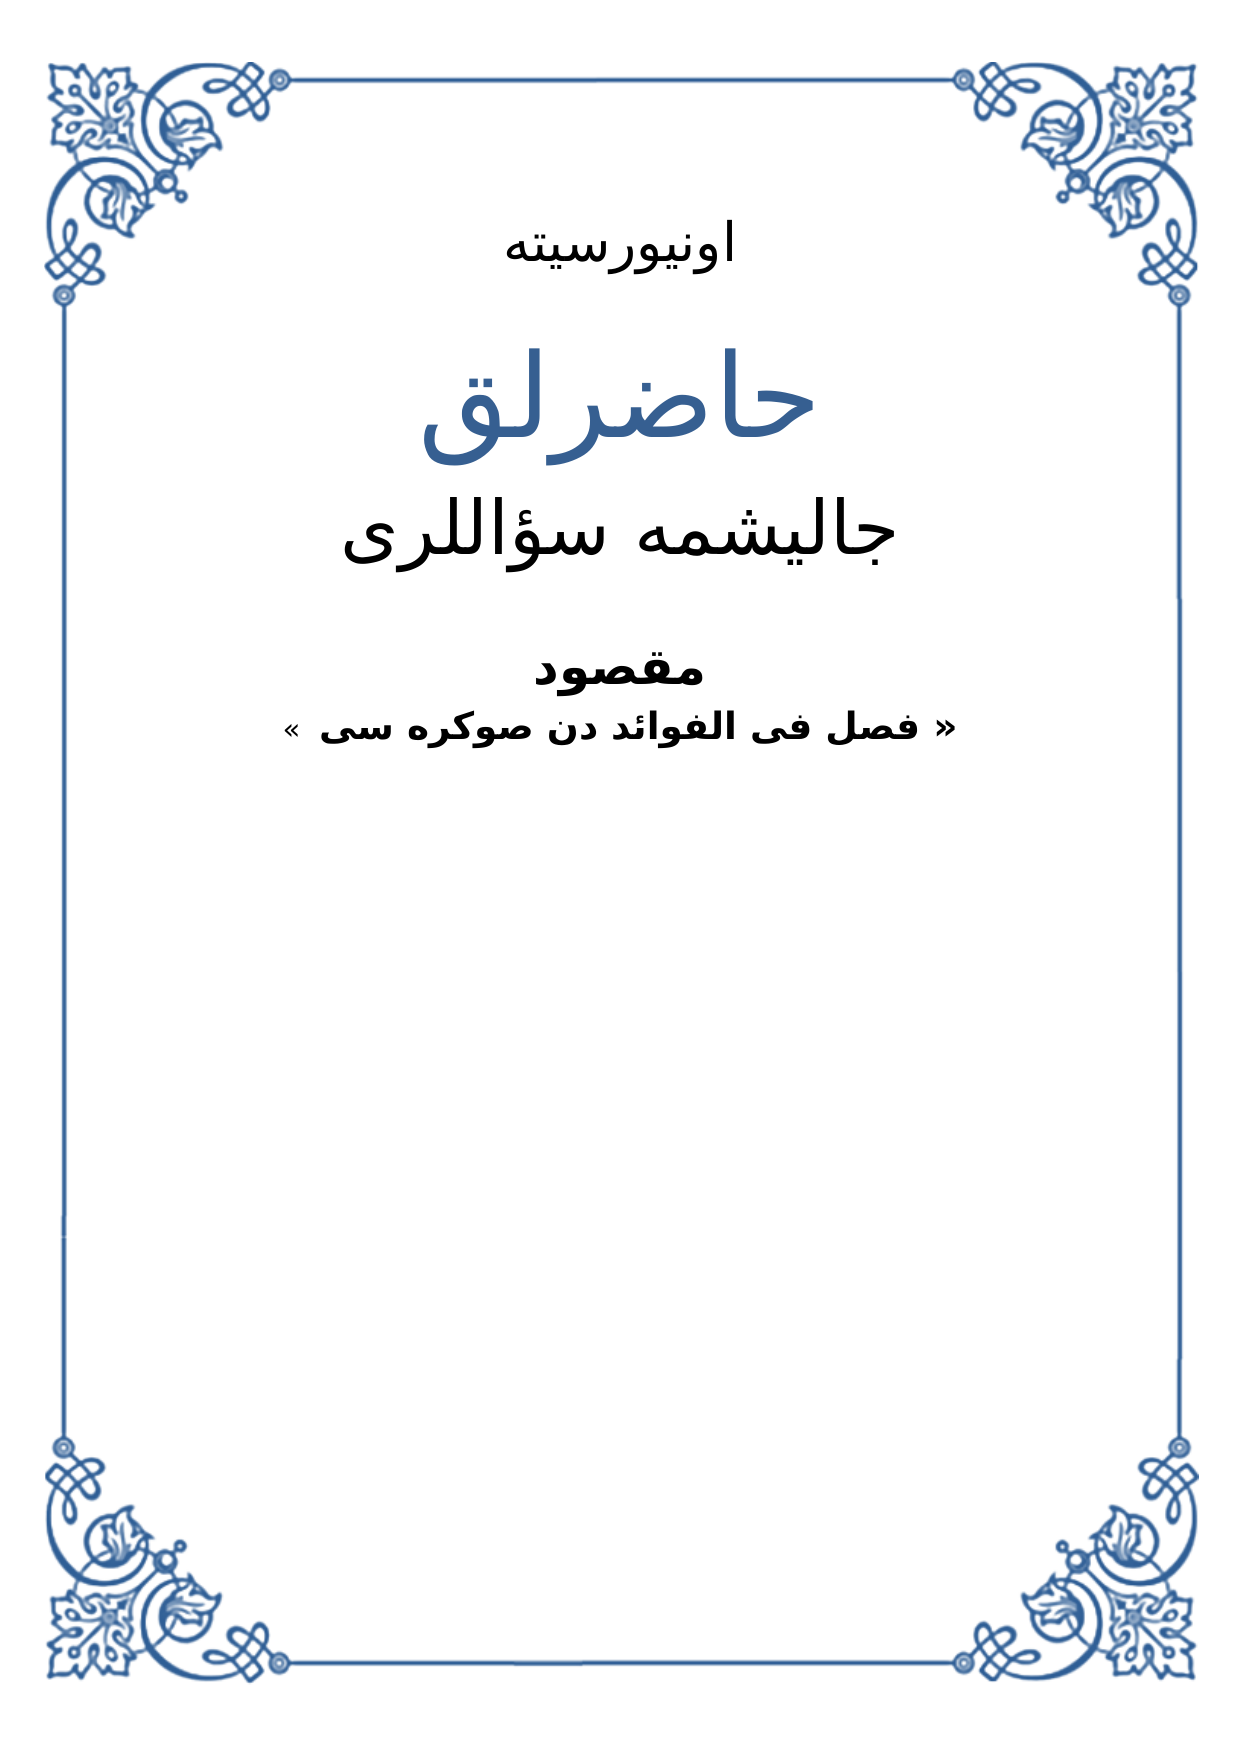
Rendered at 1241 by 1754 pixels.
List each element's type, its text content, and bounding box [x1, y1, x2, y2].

text مقصود [222, 638, 1019, 696]
text حاضرلق [44, 329, 1196, 465]
text « فصل فى الفوائد دن صوكره سى » [222, 704, 1019, 748]
text جاليشمه سؤاللرى [44, 485, 1196, 572]
text اونيورسيته [44, 211, 1196, 274]
